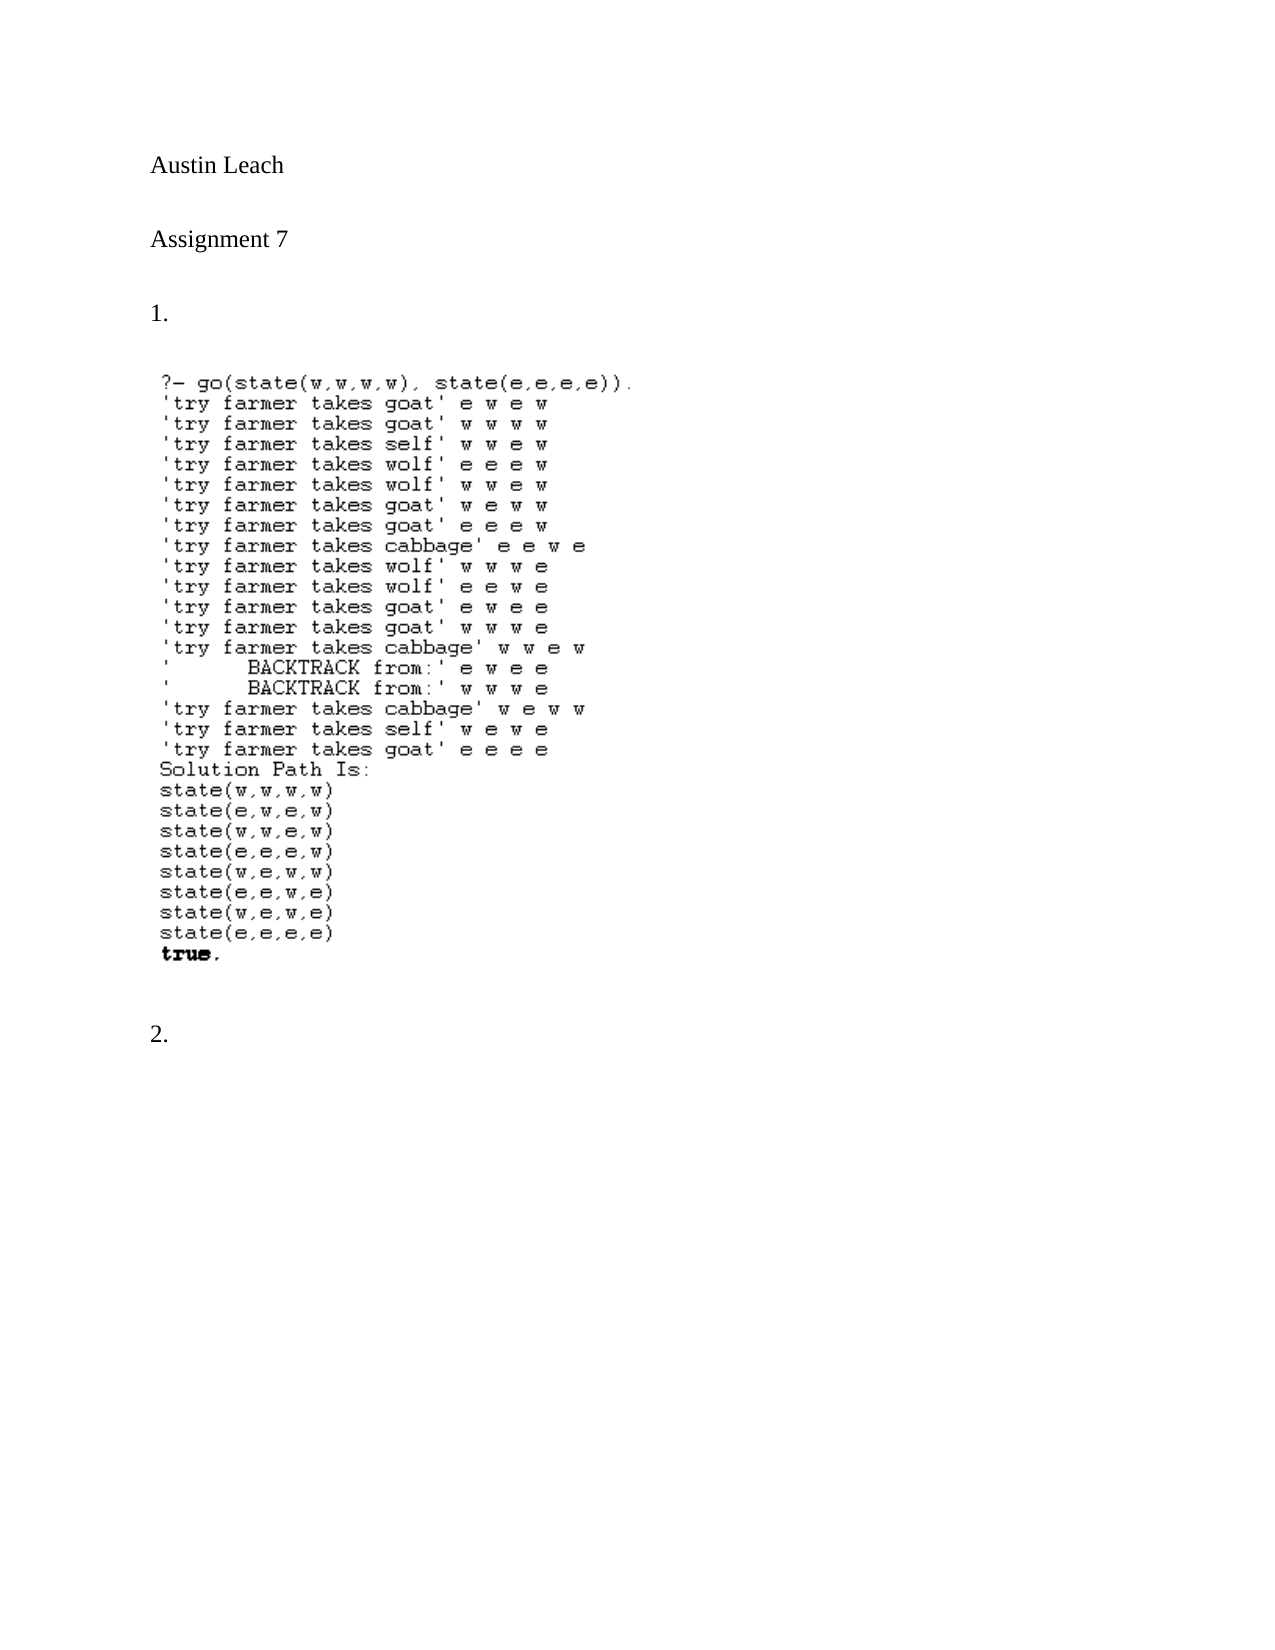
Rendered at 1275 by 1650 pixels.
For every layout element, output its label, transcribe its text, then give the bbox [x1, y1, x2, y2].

picture [150, 372, 652, 975]
text 1. [150, 298, 1125, 327]
text 2. [150, 1019, 1125, 1048]
text Assignment 7 [150, 224, 1125, 253]
text Austin Leach [150, 150, 1125, 179]
